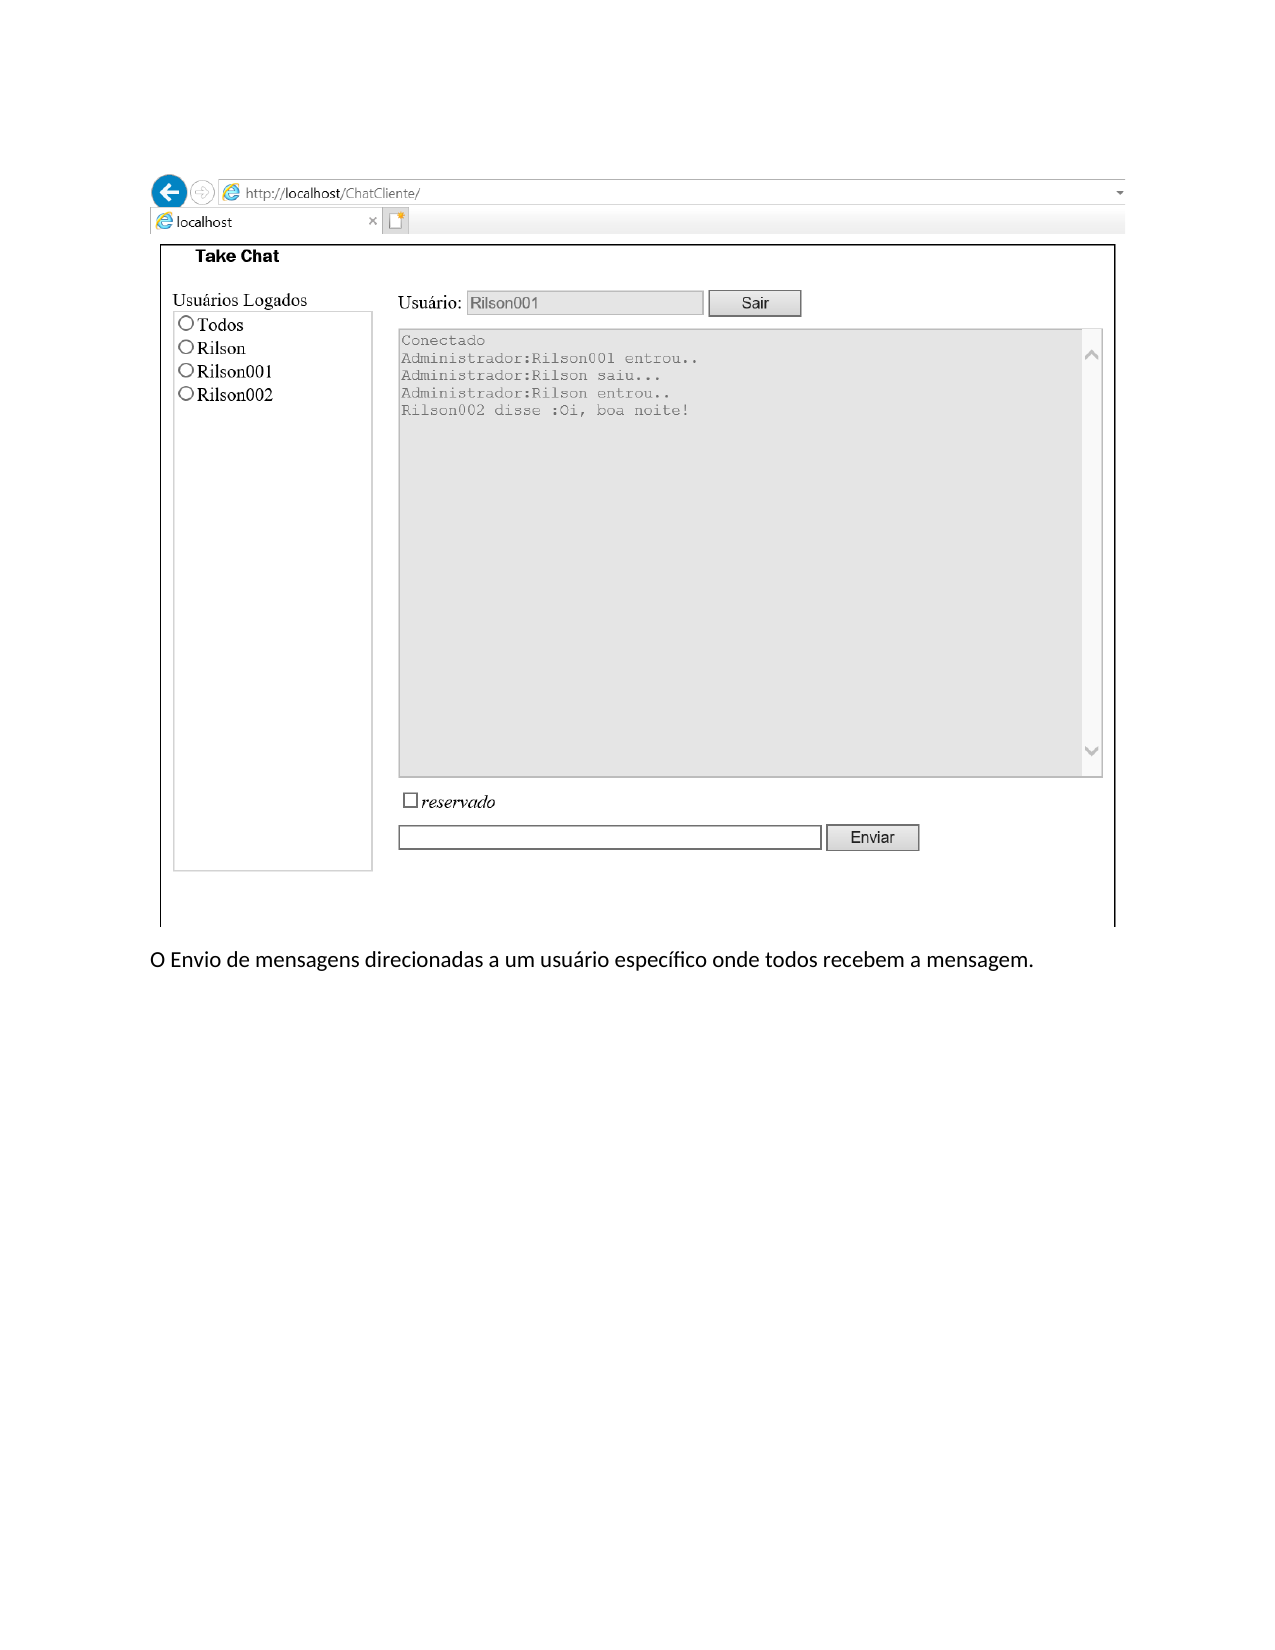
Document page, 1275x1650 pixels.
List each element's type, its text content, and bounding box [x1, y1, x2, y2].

text O Envio de mensagens direcionadas a um usuário específico onde todos recebem a mensagem. [150, 946, 1125, 974]
picture [150, 150, 1125, 927]
